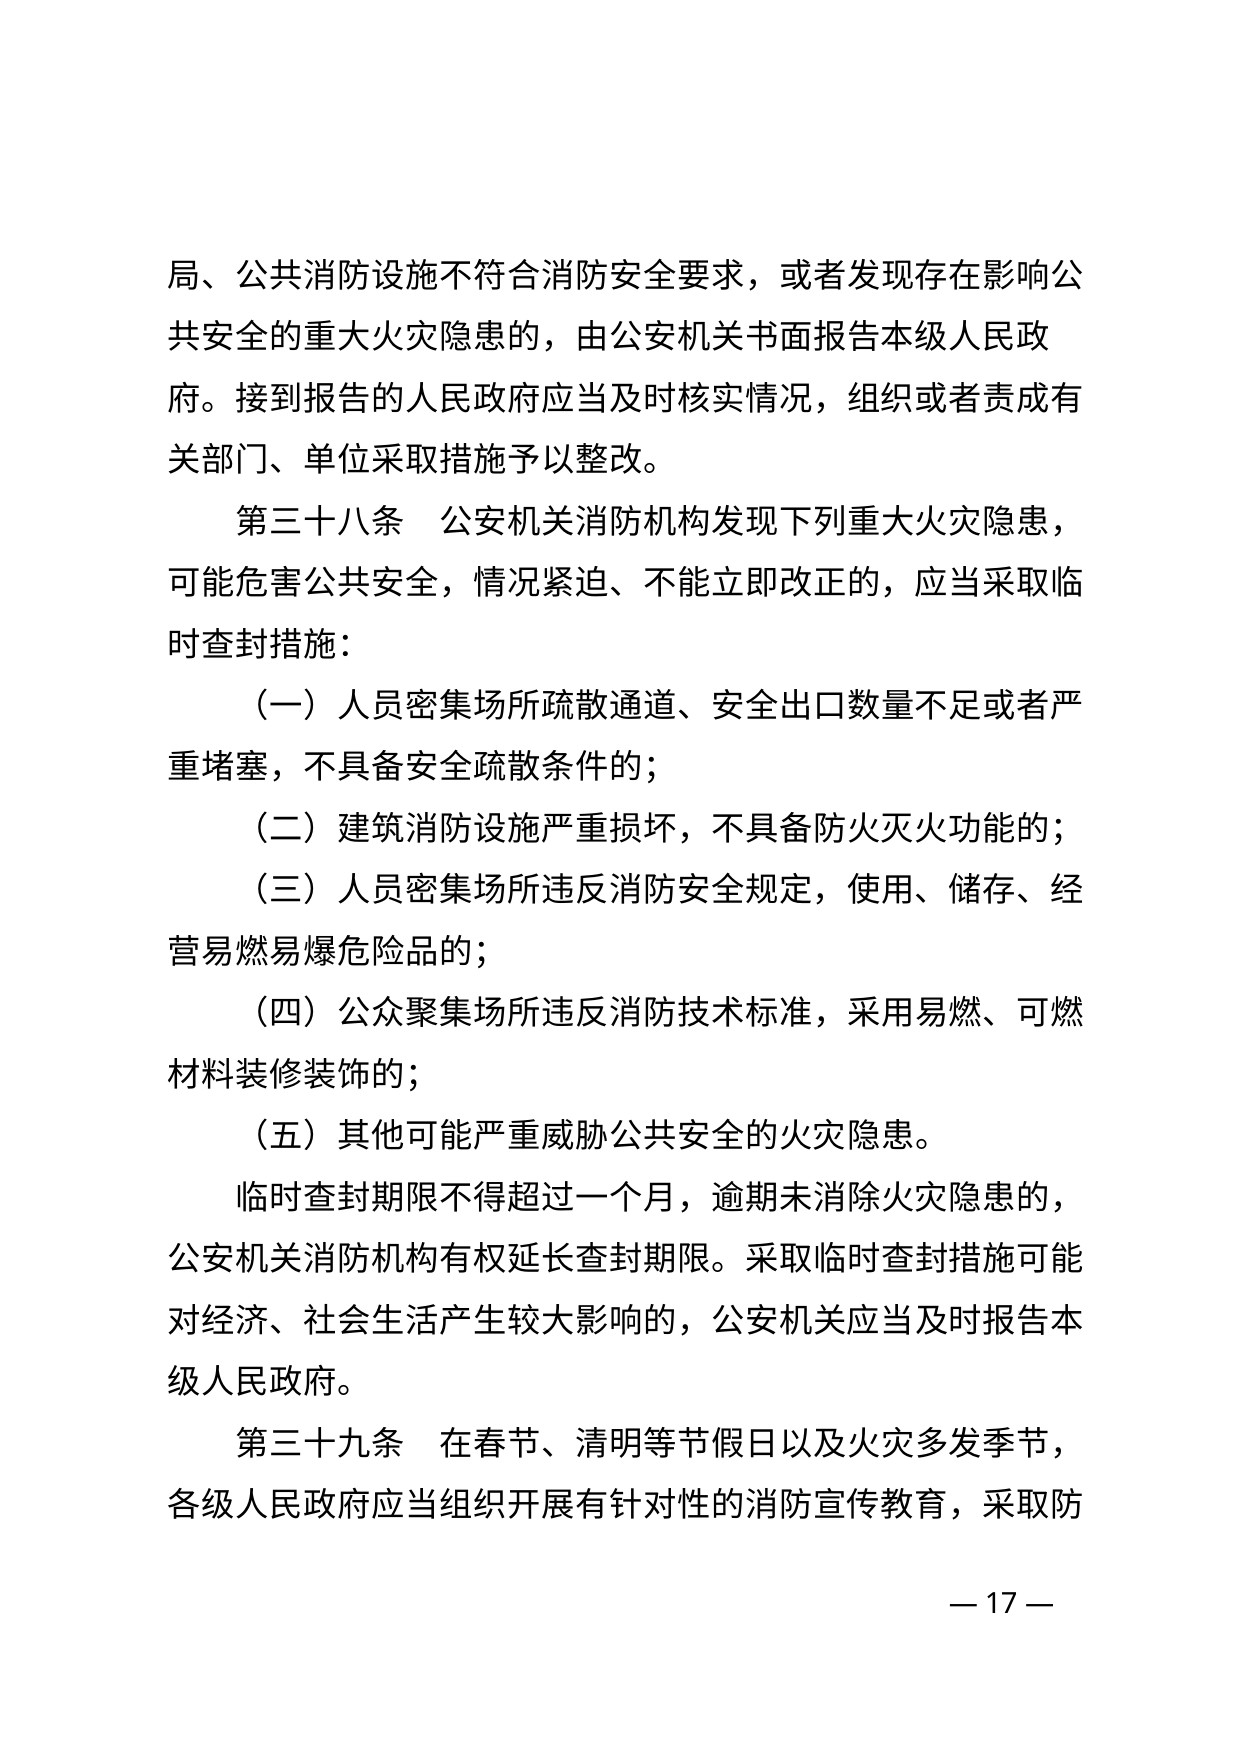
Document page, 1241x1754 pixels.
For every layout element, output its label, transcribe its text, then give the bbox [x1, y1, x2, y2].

text （二）建筑消防设施严重损坏，不具备防火灭火功能的； [168, 795, 1084, 857]
text （一）人员密集场所疏散通道、安全出口数量不足或者严重堵塞，不具备安全疏散条件的； [168, 672, 1084, 795]
text （五）其他可能严重威胁公共安全的火灾隐患。 [168, 1102, 1084, 1164]
text 临时查封期限不得超过一个月，逾期未消除火灾隐患的，公安机关消防机构有权延长查封期限。采取临时查封措施可能对经济、社会生活产生较大影响的，公安机关应当及时报告本级人民政府。 [168, 1164, 1084, 1410]
text （四）公众聚集场所违反消防技术标准，采用易燃、可燃材料装修装饰的； [168, 979, 1084, 1102]
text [168, 1410, 1084, 1533]
text （三）人员密集场所违反消防安全规定，使用、储存、经营易燃易爆危险品的； [168, 857, 1084, 979]
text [168, 242, 1084, 488]
text 第三十八条 公安机关消防机构发现下列重大火灾隐患，可能危害公共安全，情况紧迫、不能立即改正的，应当采取临时查封措施： [168, 488, 1084, 672]
